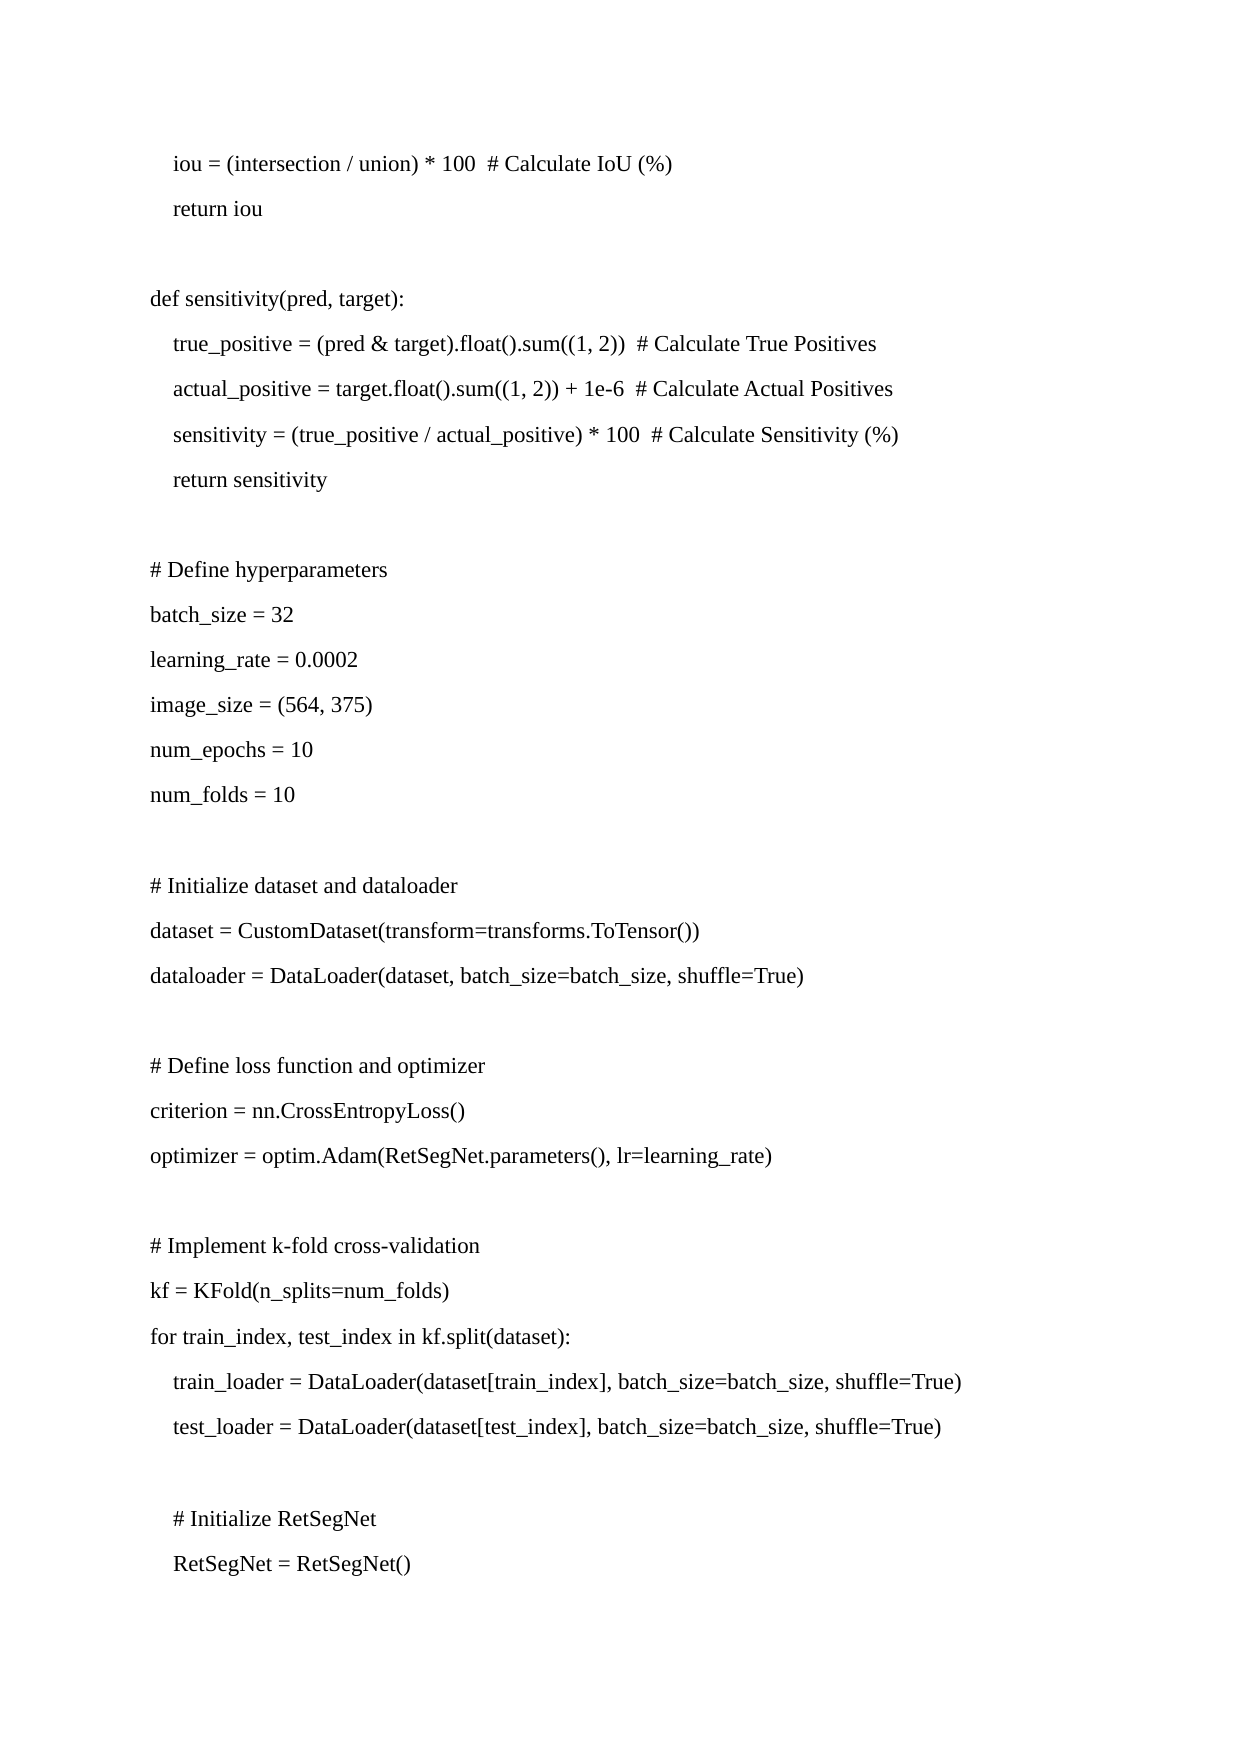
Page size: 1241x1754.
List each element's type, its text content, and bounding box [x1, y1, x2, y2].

text optimizer = optim.Adam(RetSegNet.parameters(), lr=learning_rate) [150, 1142, 1090, 1169]
text def sensitivity(pred, target): [150, 285, 1090, 312]
text # Define hyperparameters [150, 556, 1090, 582]
text for train_index, test_index in kf.split(dataset): [150, 1323, 1090, 1349]
text # Initialize dataset and dataloader [150, 872, 1090, 898]
text num_folds = 10 [150, 781, 1090, 808]
text learning_rate = 0.0002 [150, 646, 1090, 672]
text dataloader = DataLoader(dataset, batch_size=batch_size, shuffle=True) [150, 962, 1090, 988]
text test_loader = DataLoader(dataset[test_index], batch_size=batch_size, shuffle=True) [150, 1413, 1090, 1439]
text kf = KFold(n_splits=num_folds) [150, 1278, 1090, 1304]
text dataset = CustomDataset(transform=transforms.ToTensor()) [150, 917, 1090, 943]
text iou = (intersection / union) * 100 # Calculate IoU (%) [150, 150, 1090, 176]
text criterion = nn.CrossEntropyLoss() [150, 1097, 1090, 1123]
text # Define loss function and optimizer [150, 1052, 1090, 1078]
text # Initialize RetSegNet [150, 1505, 1090, 1531]
text image_size = (564, 375) [150, 691, 1090, 718]
text # Implement k-fold cross-validation [150, 1232, 1090, 1259]
text RetSegNet = RetSegNet() [150, 1550, 1090, 1576]
text sensitivity = (true_positive / actual_positive) * 100 # Calculate Sensitivity (%) [150, 421, 1090, 447]
text true_positive = (pred & target).float().sum((1, 2)) # Calculate True Positives [150, 330, 1090, 357]
text actual_positive = target.float().sum((1, 2)) + 1e-6 # Calculate Actual Positives [150, 376, 1090, 402]
text train_loader = DataLoader(dataset[train_index], batch_size=batch_size, shuffle=True) [150, 1368, 1090, 1394]
text batch_size = 32 [150, 601, 1090, 627]
text return iou [150, 195, 1090, 221]
text return sensitivity [150, 466, 1090, 492]
text num_epochs = 10 [150, 736, 1090, 763]
